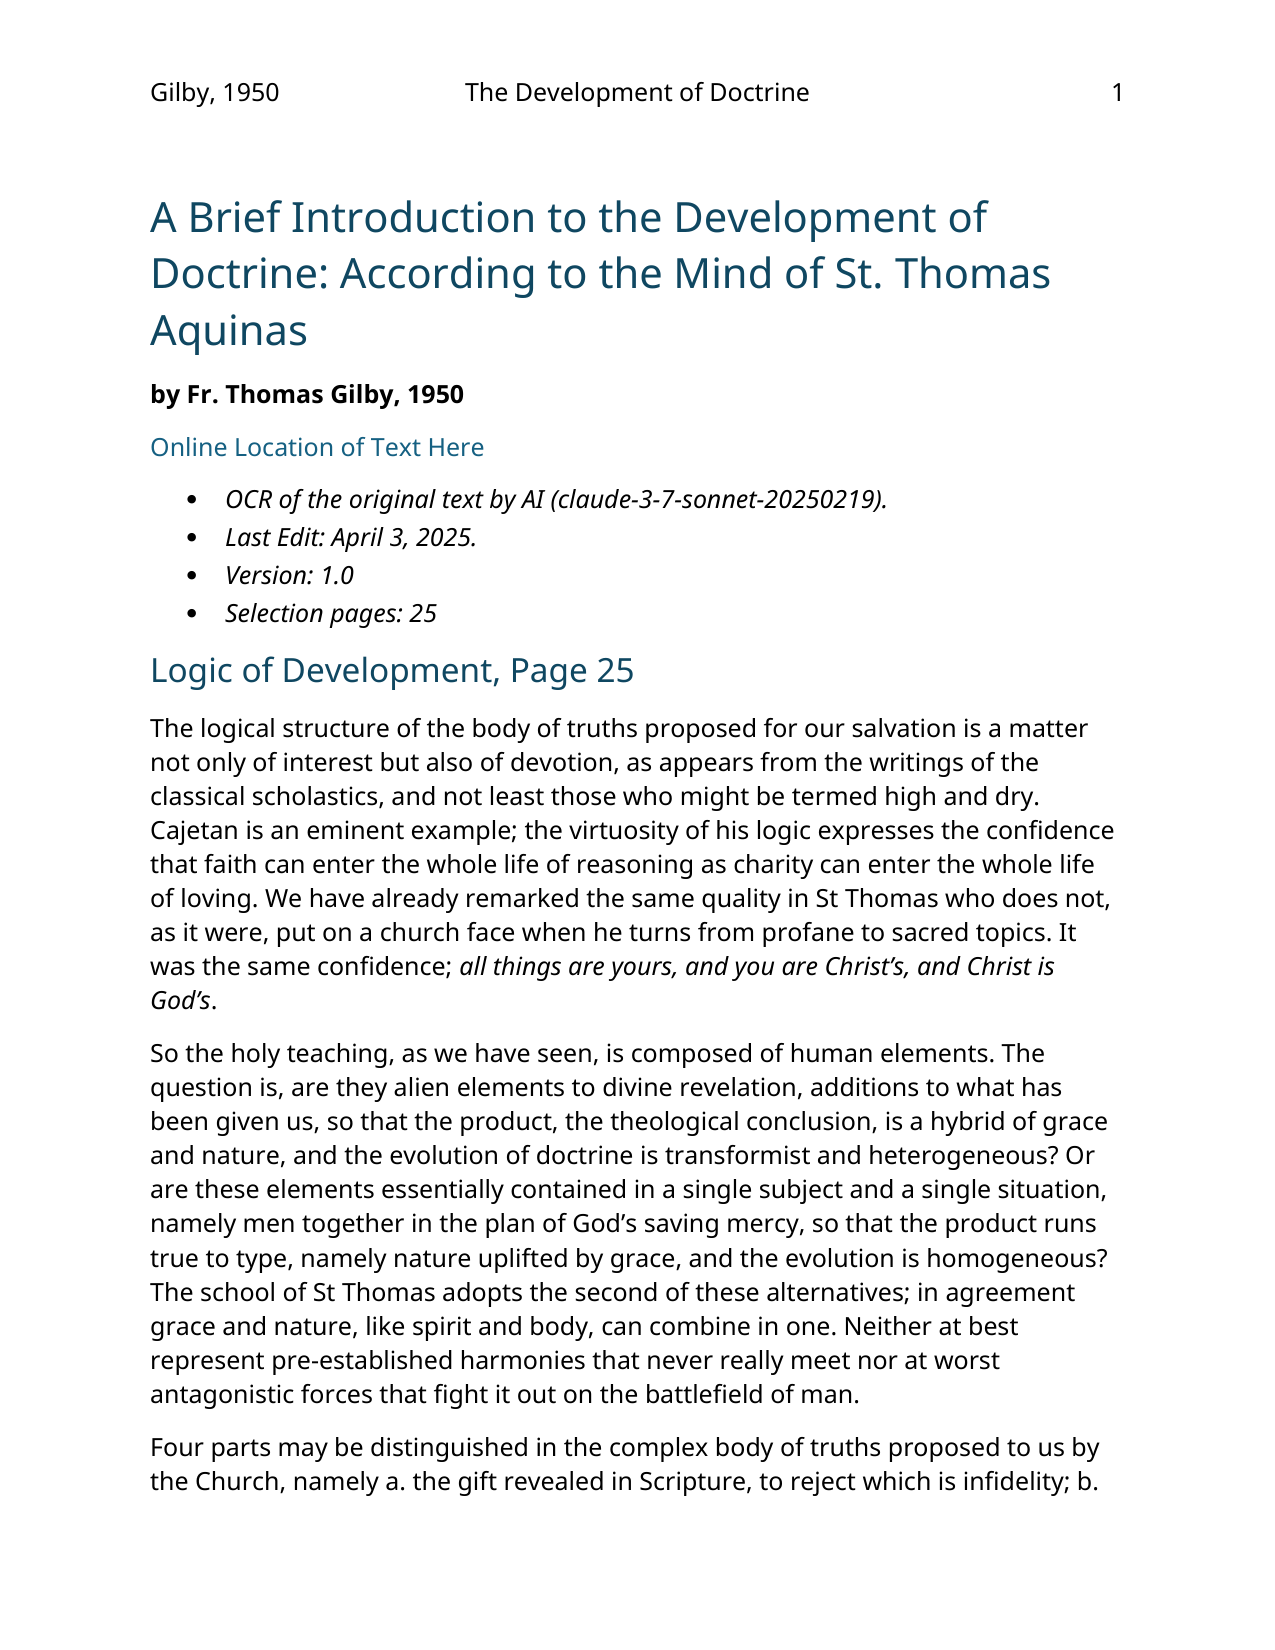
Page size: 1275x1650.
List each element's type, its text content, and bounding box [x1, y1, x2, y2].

list OCR of the original text by AI (claude-3-7-sonnet-20250219). [187, 482, 1125, 516]
list Last Edit: April 3, 2025. [187, 520, 1125, 554]
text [150, 1429, 1125, 1497]
subtitle A Brief Introduction to the Development of Doctrine: According to the Mind of St. Thomas Aquinas [150, 187, 1125, 358]
subtitle Logic of Development, Page 25 [150, 646, 1125, 692]
text The logical structure of the body of truths proposed for our salvation is a matter not only of interest but also of devotion, as appears from the writings of the classical scholastics, and not least those who might be termed high and dry. Cajetan is an eminent example; the virtuosity of his logic expresses the confidence that faith can enter the whole life of reasoning as charity can enter the whole life of loving. We have already remarked the same quality in St Thomas who does not, as it were, put on a church face when he turns from profane to sacred topics. It was the same confidence; all things are yours, and you are Christ’s, and Christ is God’s. [150, 711, 1125, 1017]
text by Fr. Thomas Gilby, 1950 [150, 377, 1125, 411]
list Version: 1.0 [187, 558, 1125, 592]
text Online Location of Text Here [150, 429, 1125, 463]
text So the holy teaching, as we have seen, is composed of human elements. The question is, are they alien elements to divine revelation, additions to what has been given us, so that the product, the theological conclusion, is a hybrid of grace and nature, and the evolution of doctrine is transformist and heterogeneous? Or are these elements essentially contained in a single subject and a single situation, namely men together in the plan of God’s saving mercy, so that the product runs true to type, namely nature uplifted by grace, and the evolution is homogeneous? The school of St Thomas adopts the second of these alternatives; in agreement grace and nature, like spirit and body, can combine in one. Neither at best represent pre-established harmonies that never really meet nor at worst antagonistic forces that fight it out on the battlefield of man. [150, 1036, 1125, 1411]
list Selection pages: 25 [187, 596, 1125, 630]
